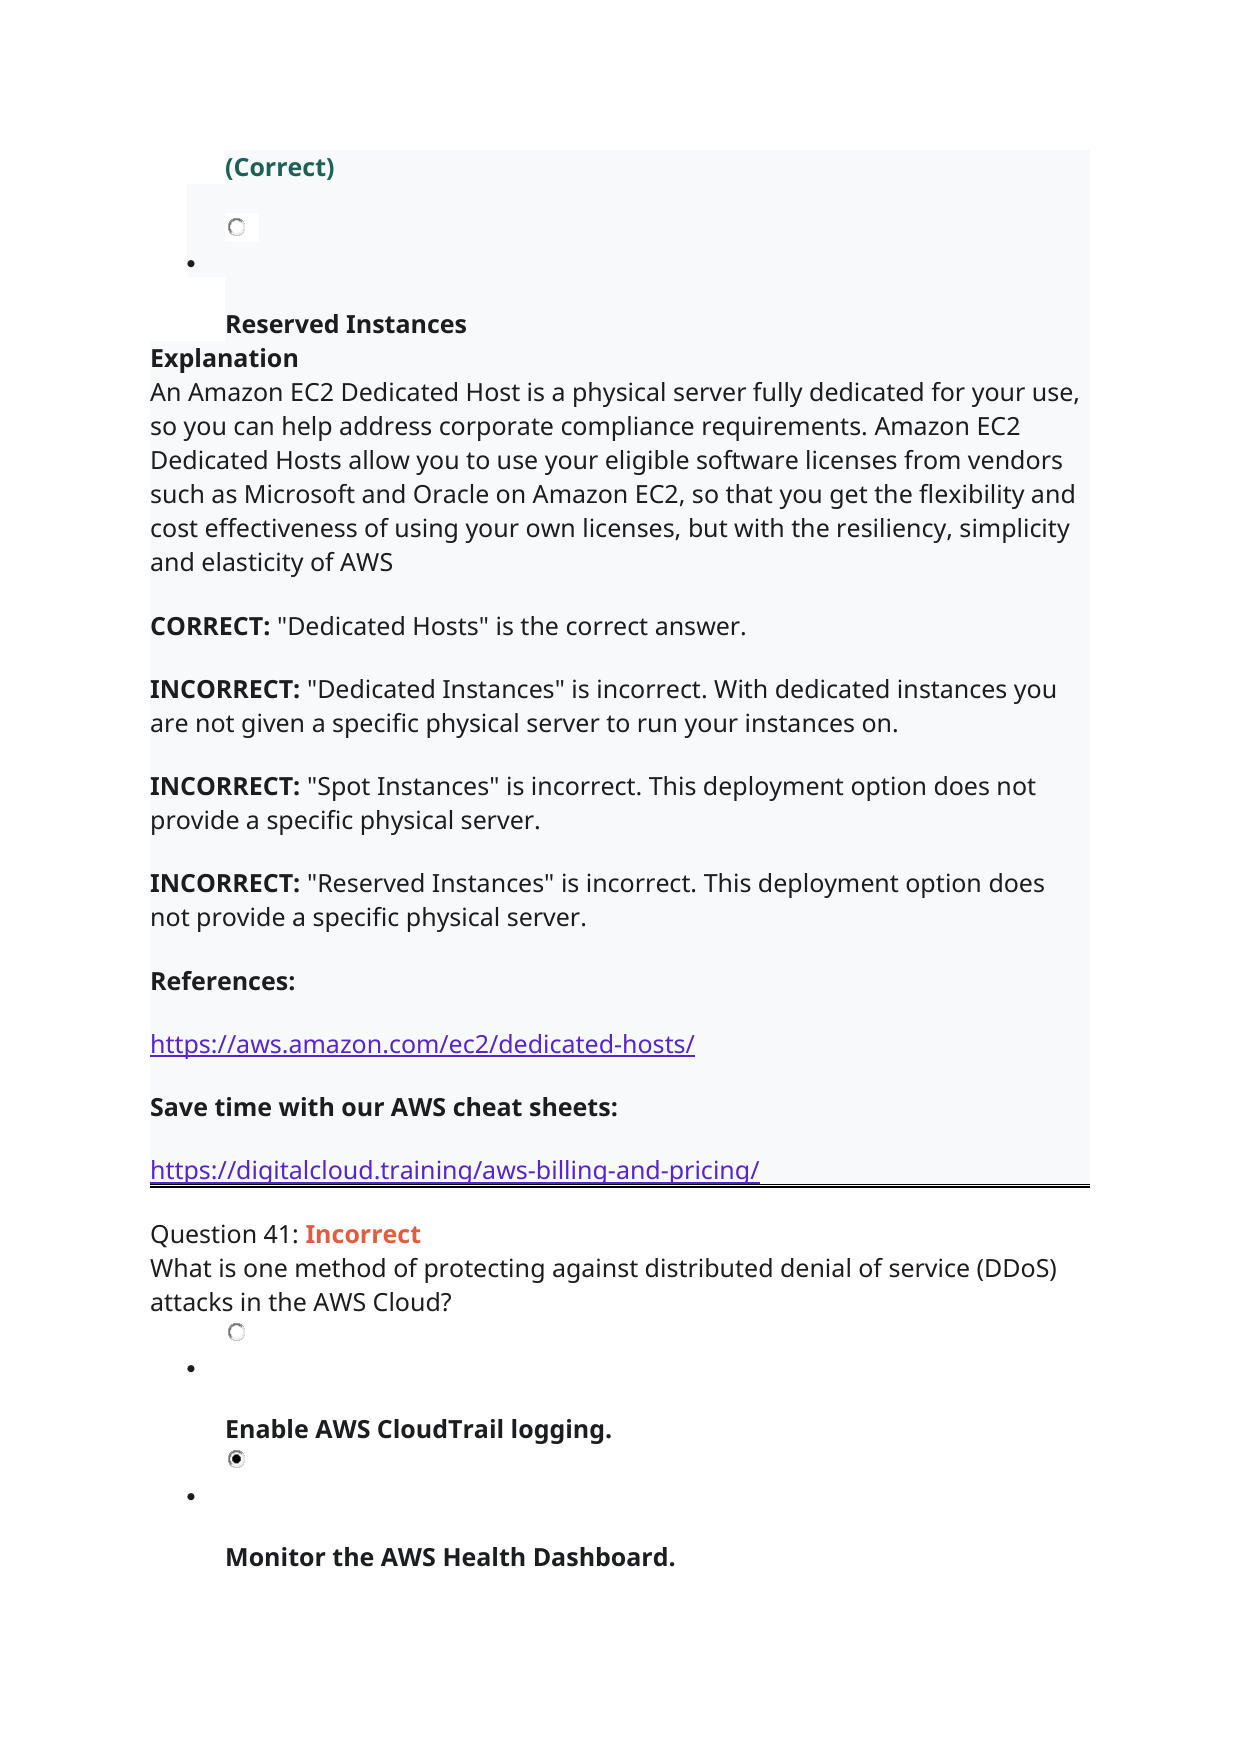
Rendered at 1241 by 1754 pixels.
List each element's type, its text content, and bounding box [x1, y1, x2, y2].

text (Correct) [225, 150, 1090, 184]
text What is one method of protecting against distributed denial of service (DDoS) attacks in the AWS Cloud? [150, 1250, 1090, 1318]
text References: [150, 963, 1090, 997]
text Enable AWS CloudTrail logging. [225, 1412, 1090, 1446]
text An Amazon EC2 Dedicated Host is a physical server fully dedicated for your use, so you can help address corporate compliance requirements. Amazon EC2 Dedicated Hosts allow you to use your eligible software licenses from vendors such as Microsoft and Oracle on Amazon EC2, so that you get the flexibility and cost effectiveness of using your own licenses, but with the resiliency, simplicity and elasticity of AWS [150, 375, 1090, 579]
text https://aws.amazon.com/ec2/dedicated-hosts/ [150, 1027, 1090, 1061]
text INCORRECT: "Dedicated Instances" is incorrect. With dedicated instances you are not given a specific physical server to run your instances on. [150, 671, 1090, 739]
text Save time with our AWS cheat sheets: [150, 1090, 1090, 1124]
text Question 41: Incorrect [150, 1216, 1090, 1250]
text CORRECT: "Dedicated Hosts" is the correct answer. [150, 608, 1090, 642]
text Reserved Instances [225, 307, 1090, 341]
text INCORRECT: "Spot Instances" is incorrect. This deployment option does not provide a specific physical server. [150, 769, 1090, 837]
text https://digitalcloud.training/aws-billing-and-pricing/ [150, 1153, 1090, 1184]
text Monitor the AWS Health Dashboard. [225, 1539, 1090, 1573]
text INCORRECT: "Reserved Instances" is incorrect. This deployment option does not provide a specific physical server. [150, 866, 1090, 934]
text Explanation [150, 341, 1090, 375]
